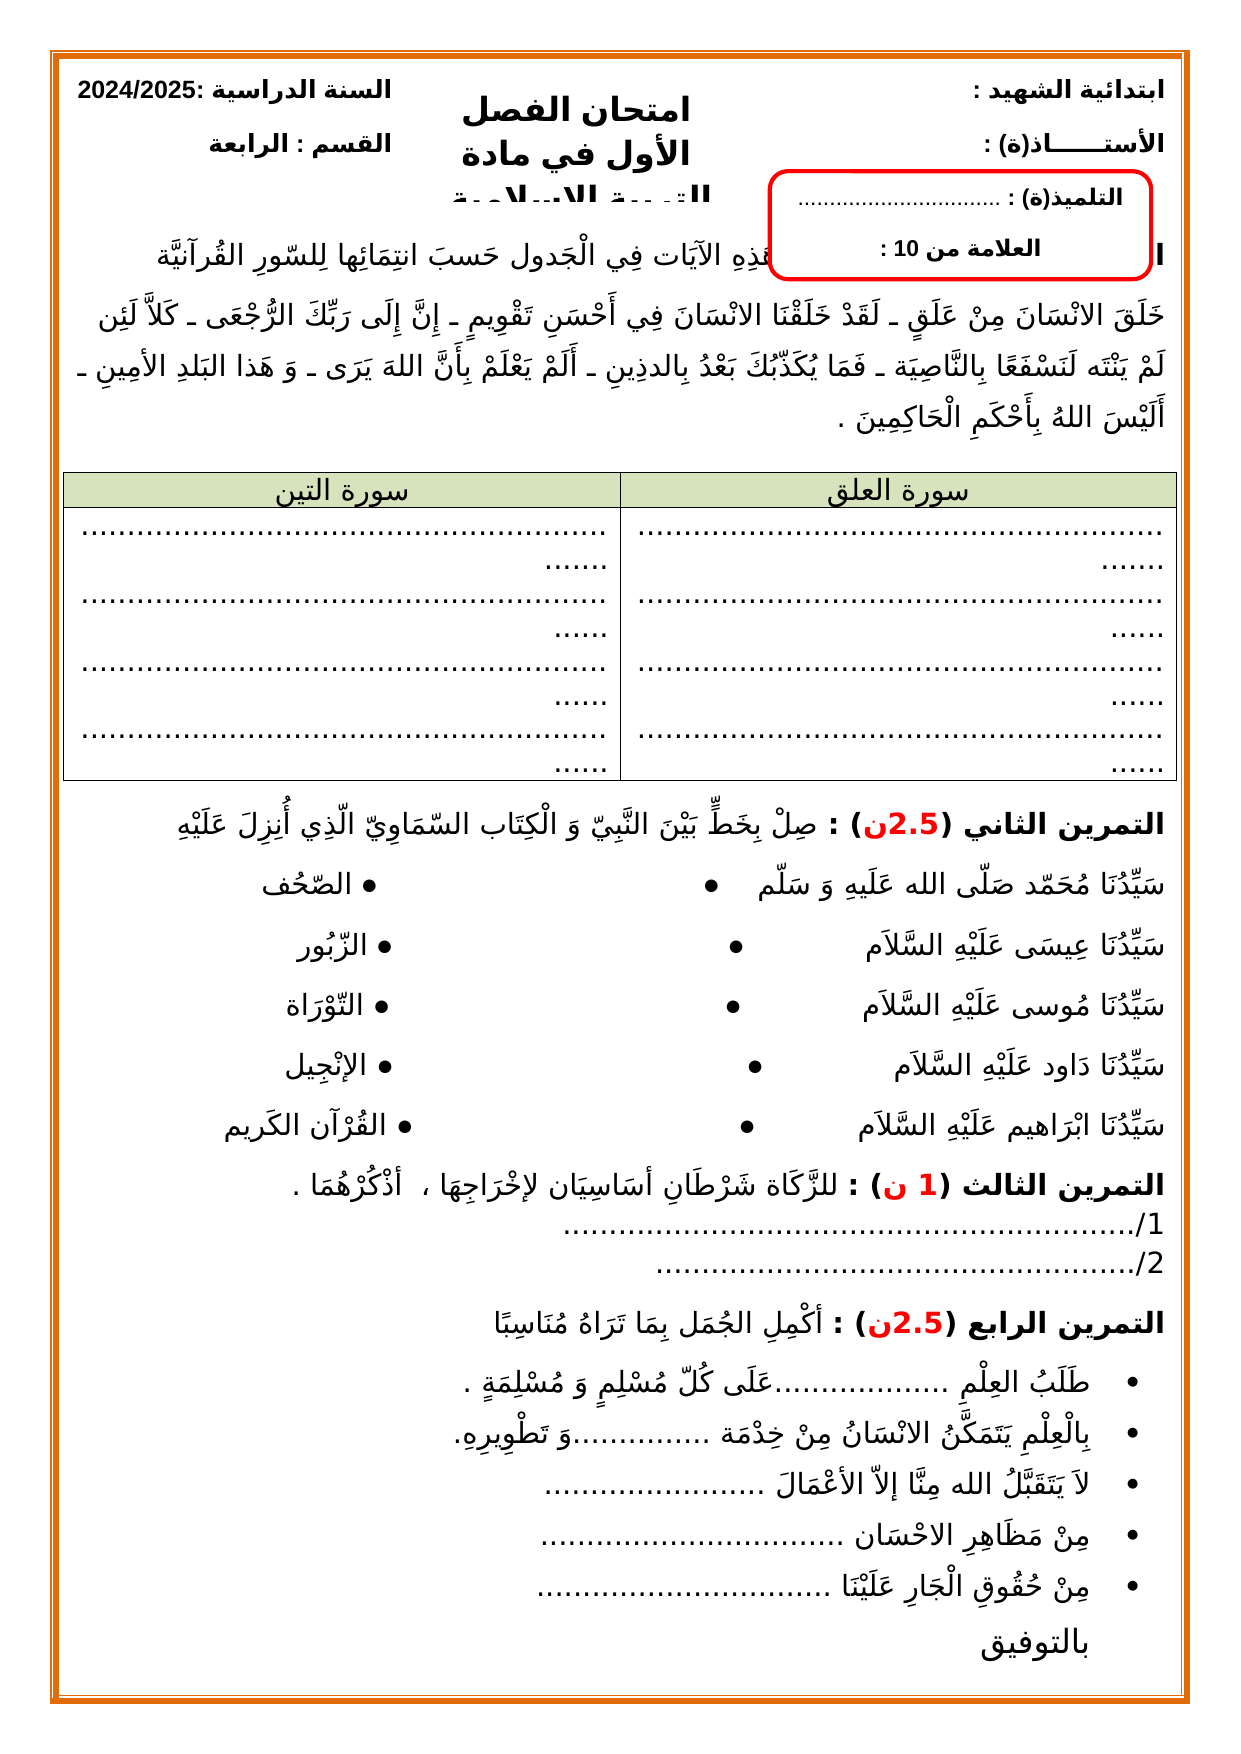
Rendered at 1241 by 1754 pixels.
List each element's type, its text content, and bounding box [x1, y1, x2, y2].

text ابتدائية الشهيد : السنة الدراسية :2024/2025 [75, 75, 1165, 104]
text سَيِّدُنَا ابْرَاهيم عَلَيْهِ السَّلاَم ● ● القُرْآن الكَريم [75, 1108, 1165, 1142]
list بِالْعِلْمِ يَتَمَكَّنُ الانْسَانُ مِنْ خِدْمَة ...............وَ تَطْوِيرِهِ. [75, 1417, 1128, 1451]
text سَيِّدُنَا مُوسى عَلَيْهِ السَّلاَم ● ● التّوْرَاة [75, 988, 1165, 1022]
text التمرين الثاني (2.5ن) : صِلْ بِخَطٍّ بَيْنَ النَّبِيّ وَ الْكِتَاب السّمَاوِيّ الّذِي أُنِزِلَ عَلَيْهِ [75, 807, 1165, 841]
table_cell ................................................................ ............................................................... ............................................................... ............................................................... [621, 508, 1176, 780]
list طَلَبُ العِلْمِ ...................عَلَى كُلّ مُسْلِمٍ وَ مُسْلِمَةٍ . [75, 1366, 1128, 1400]
text التمرين الأول (4 ن) : صنّف هَذِهِ الآيَات فِي الْجَدول حَسبَ انتِمَائِها لِلسّورِ القُرآنيَّة [75, 238, 770, 272]
table_header سورة العلق [621, 473, 1176, 507]
text سَيِّدُنَا مُحَمّد صَلّى الله عَلَيهِ وَ سَلّم ● ● الصّحُف [75, 867, 1165, 902]
list مِنْ حُقُوقِ الْجَارِ عَلَيْنَا ................................ بالتوفيق [75, 1569, 1128, 1662]
text سَيِّدُنَا دَاود عَلَيْهِ السَّلاَم ● ● الإنْجِيل [75, 1048, 1165, 1082]
table_cell ................................................................ ............................................................... ............................................................... ............................................................... [64, 508, 620, 780]
text خَلَقَ الانْسَانَ مِنْ عَلَقٍ ـ لَقَدْ خَلَقْنَا الانْسَانَ فِي أَحْسَنِ تَقْوِيمٍ ـ إِنَّ إِلَى رَبِّكَ الرُّجْعَى ـ كَلاَّ لَئِن لَمْ يَنْتَه لَنَسْفَعًا بِالنَّاصِيَة ـ فَمَا يُكَذّبُكَ بَعْدُ بِالدذِينِ ـ أَلَمْ يَعْلَمْ بِأَنَّ اللهَ يَرَى ـ وَ هَذا البَلدِ الأمِينِ ـ أَلَيْسَ اللهُ بِأَحْكَمِ الْحَاكِمِينَ . [75, 298, 1165, 434]
text الأستــــــاذ(ة) : القسم : الرابعة [75, 129, 1165, 158]
text سَيِّدُنَا عِيسَى عَلَيْهِ السَّلاَم ● ● الزّبُور [75, 927, 1165, 962]
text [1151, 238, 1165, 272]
list لاَ يَتَقَبَّلُ الله مِنَّا إلاّ الأعْمَالَ ........................ [75, 1468, 1128, 1502]
table_header سورة التين [64, 473, 620, 507]
text التمرين الثالث (1 ن) : للزَّكَاة شَرْطَانِ أسَاسِيَان لإخْرَاجِهَا ، أذْكُرْهُمَا . 1/..............................................................2/.................................................... [75, 1168, 1165, 1280]
text التمرين الرابع (2.5ن) : أكْمِلِ الجُمَل بِمَا تَرَاهُ مُنَاسِبًا [75, 1306, 1165, 1340]
list مِنْ مَظَاهِرِ الاحْسَان ................................. [75, 1519, 1128, 1553]
